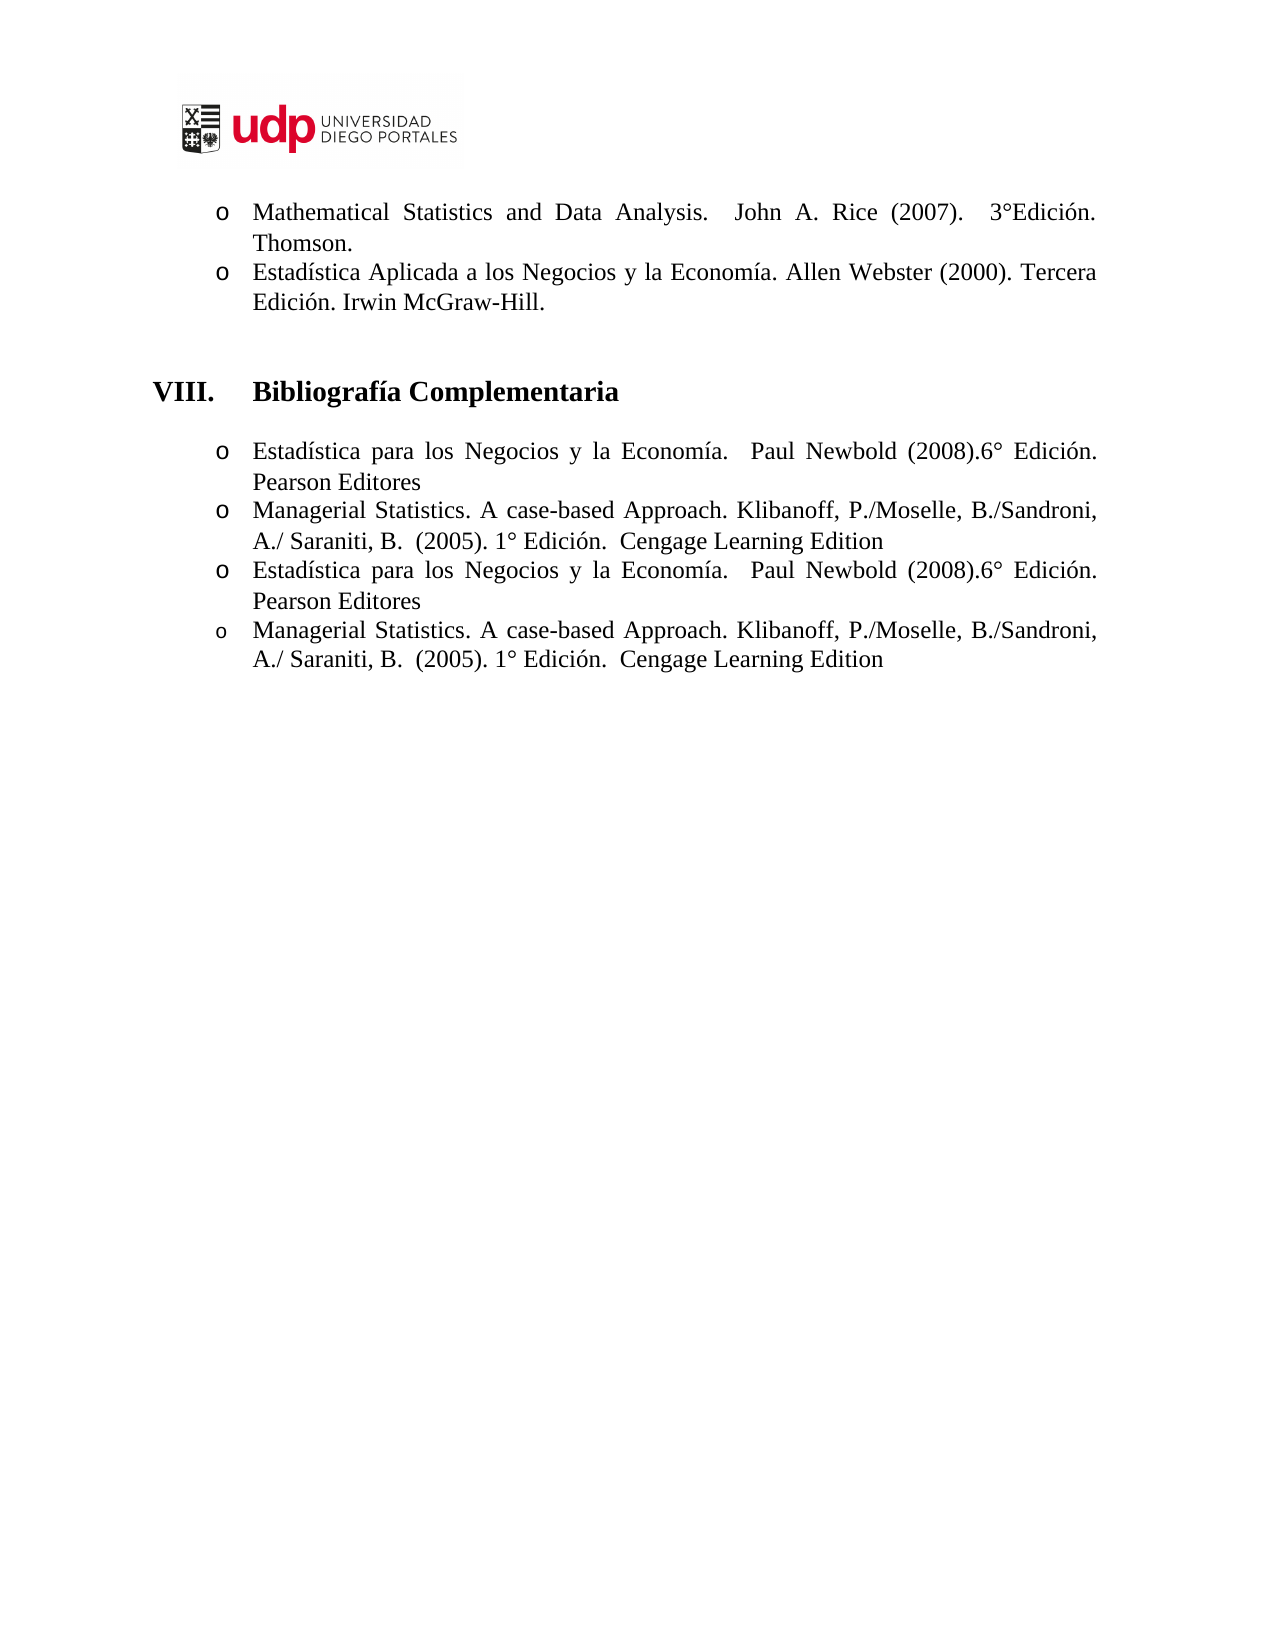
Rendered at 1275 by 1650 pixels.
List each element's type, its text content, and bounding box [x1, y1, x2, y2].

list Managerial Statistics. A case-based Approach. Klibanoff, P./Moselle, B./Sandroni, A./ Saraniti, B. (2005). 1° Edición. Cengage Learning Edition [215, 496, 1098, 555]
list Estadística para los Negocios y la Economía. Paul Newbold (2008).6° Edición. Pearson Editores [215, 555, 1098, 615]
list Estadística para los Negocios y la Economía. Paul Newbold (2008).6° Edición. Pearson Editores [215, 436, 1098, 496]
list Bibliografía Complementaria [215, 374, 1098, 407]
list Mathematical Statistics and Data Analysis. John A. Rice (2007). 3°Edición. Thomson. [215, 197, 1098, 257]
list Estadística Aplicada a los Negocios y la Economía. Allen Webster (2000). Tercera Edición. Irwin McGraw-Hill. [215, 257, 1098, 316]
list Managerial Statistics. A case-based Approach. Klibanoff, P./Moselle, B./Sandroni, A./ Saraniti, B. (2005). 1° Edición. Cengage Learning Edition [215, 615, 1098, 673]
picture [177, 73, 464, 169]
